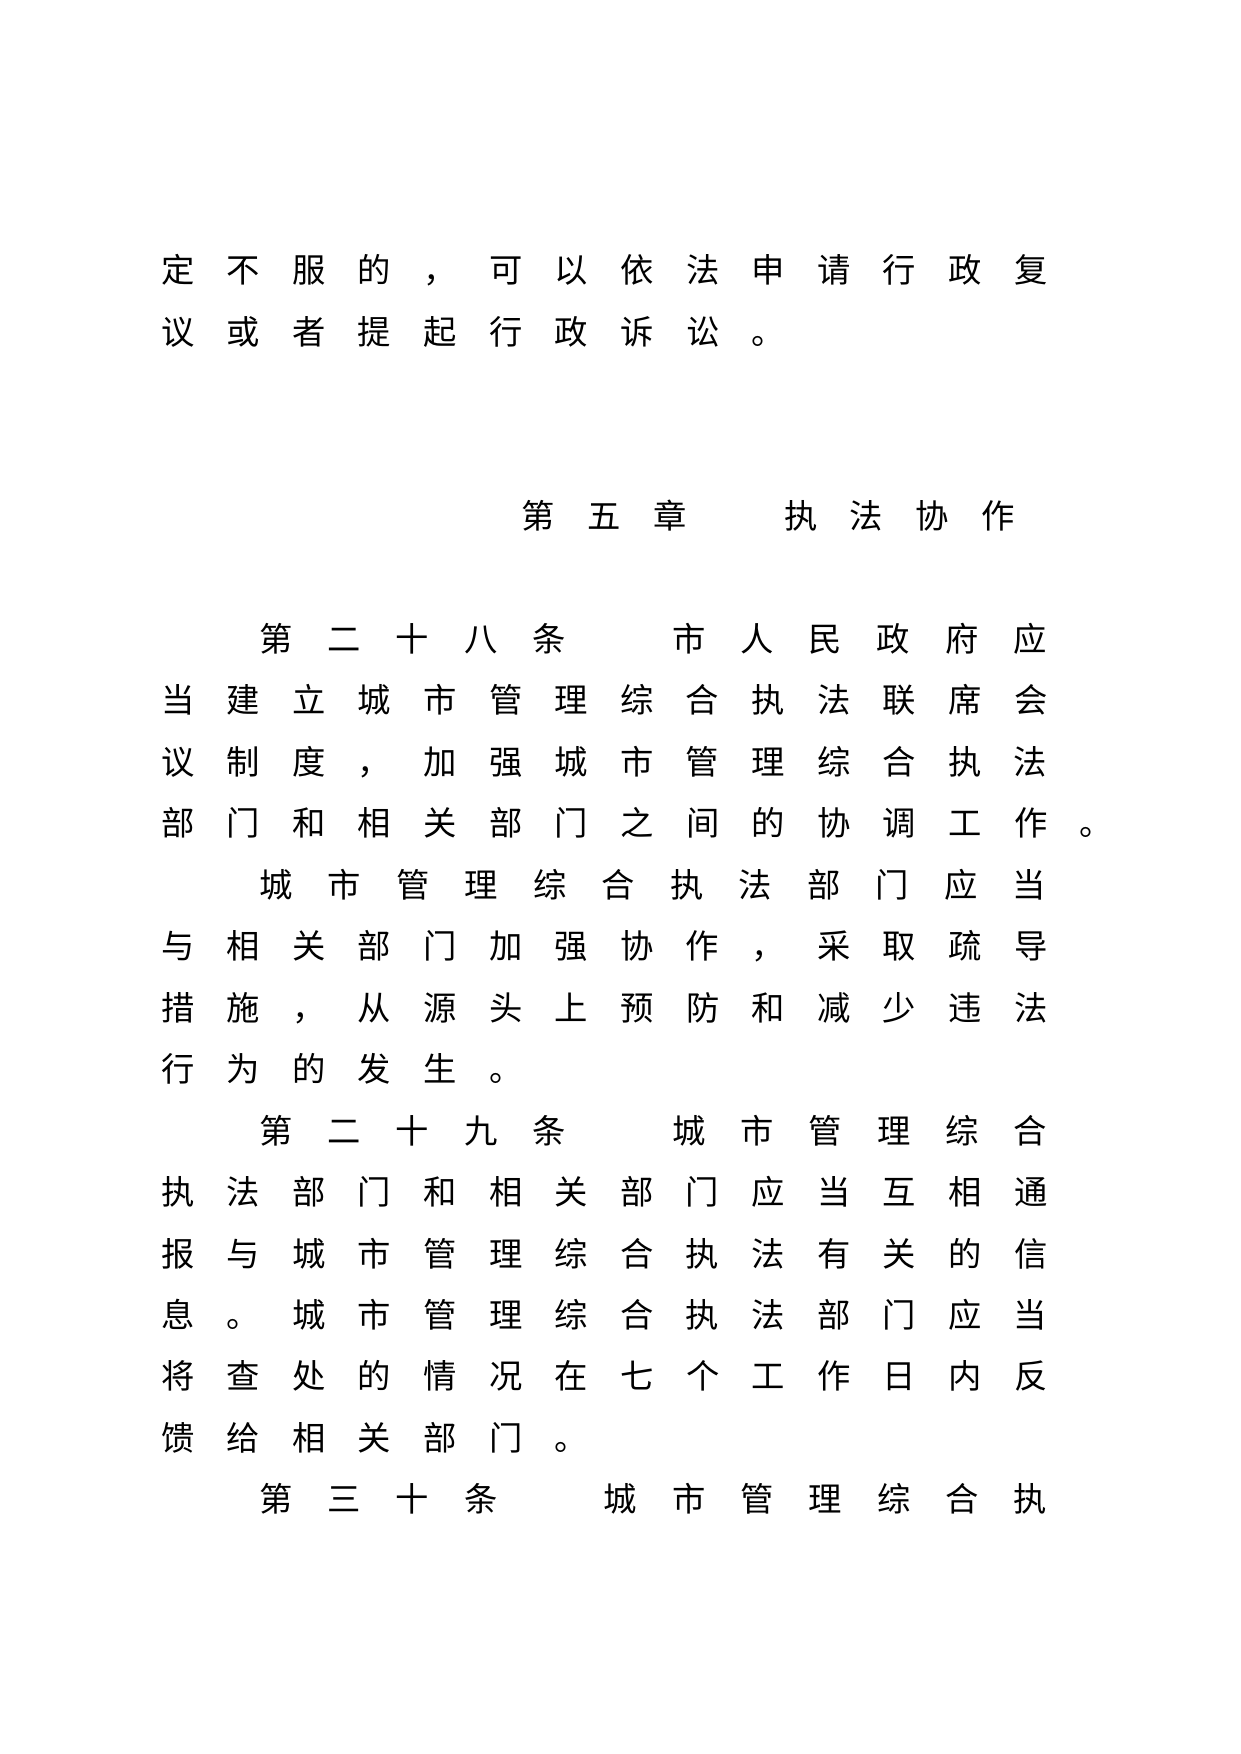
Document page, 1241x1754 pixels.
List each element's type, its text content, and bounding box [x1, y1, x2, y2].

text 第二十九条 城市管理综合执法部门和相关部门应当互相通报与城市管理综合执法有关的信息。城市管理综合执法部门应当将查处的情况在七个工作日内反馈给相关部门。 [161, 1098, 1079, 1467]
text 城市管理综合执法部门应当与相关部门加强协作，采取疏导措施，从源头上预防和减少违法行为的发生。 [161, 852, 1079, 1098]
text 第二十八条 市人民政府应当建立城市管理综合执法联席会议制度，加强城市管理综合执法部门和相关部门之间的协调工作。 [161, 606, 1079, 852]
text 第五章 执法协作 [517, 483, 1079, 545]
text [161, 237, 1079, 360]
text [161, 1467, 1079, 1528]
